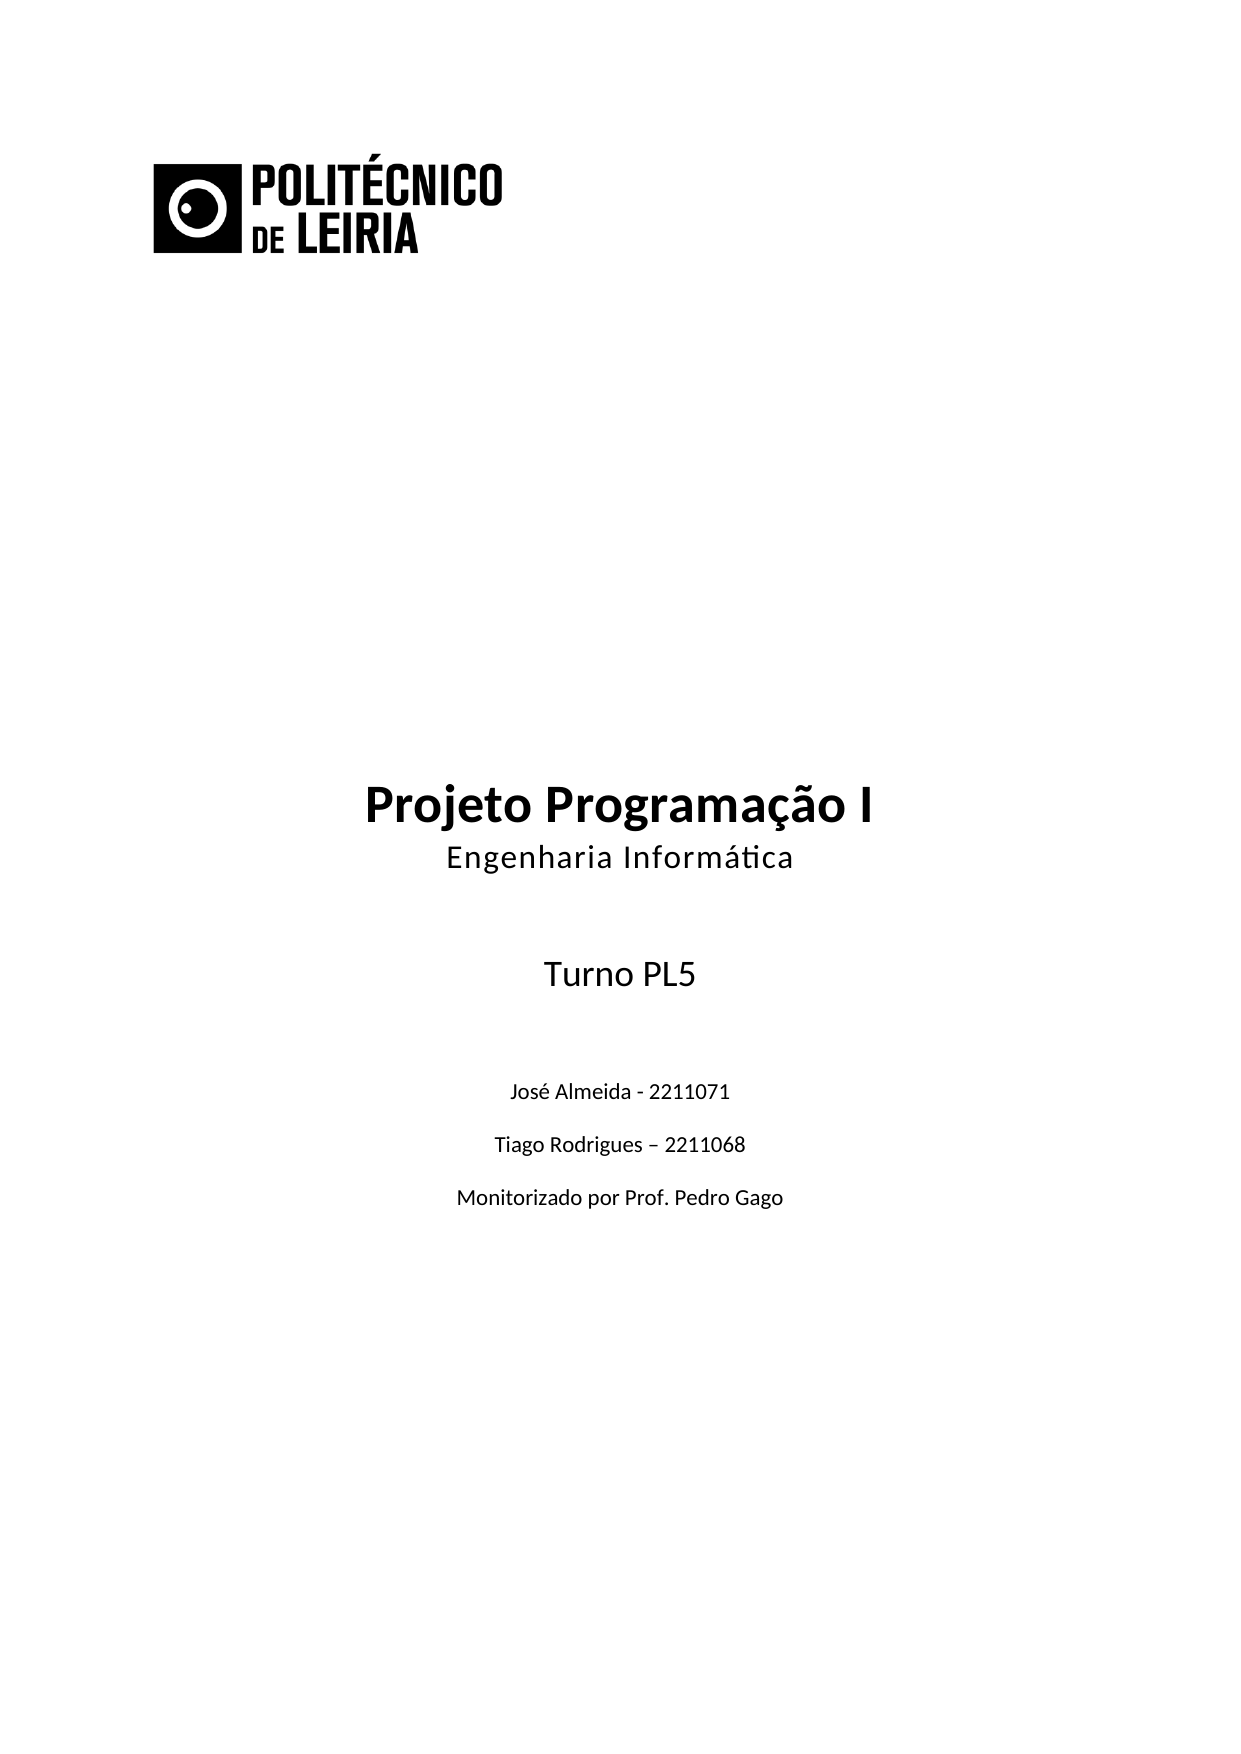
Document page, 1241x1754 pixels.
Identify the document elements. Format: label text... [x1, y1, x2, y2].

subtitle Projeto Programação I [112, 770, 1128, 836]
subtitle Engenharia Informática [112, 836, 1128, 877]
text José Almeida - 2211071 [112, 1077, 1128, 1105]
text Tiago Rodrigues – 2211068 [112, 1130, 1128, 1158]
picture [112, 150, 543, 288]
subtitle Turno PL5 [112, 950, 1128, 996]
text Monitorizado por Prof. Pedro Gago [112, 1183, 1128, 1211]
